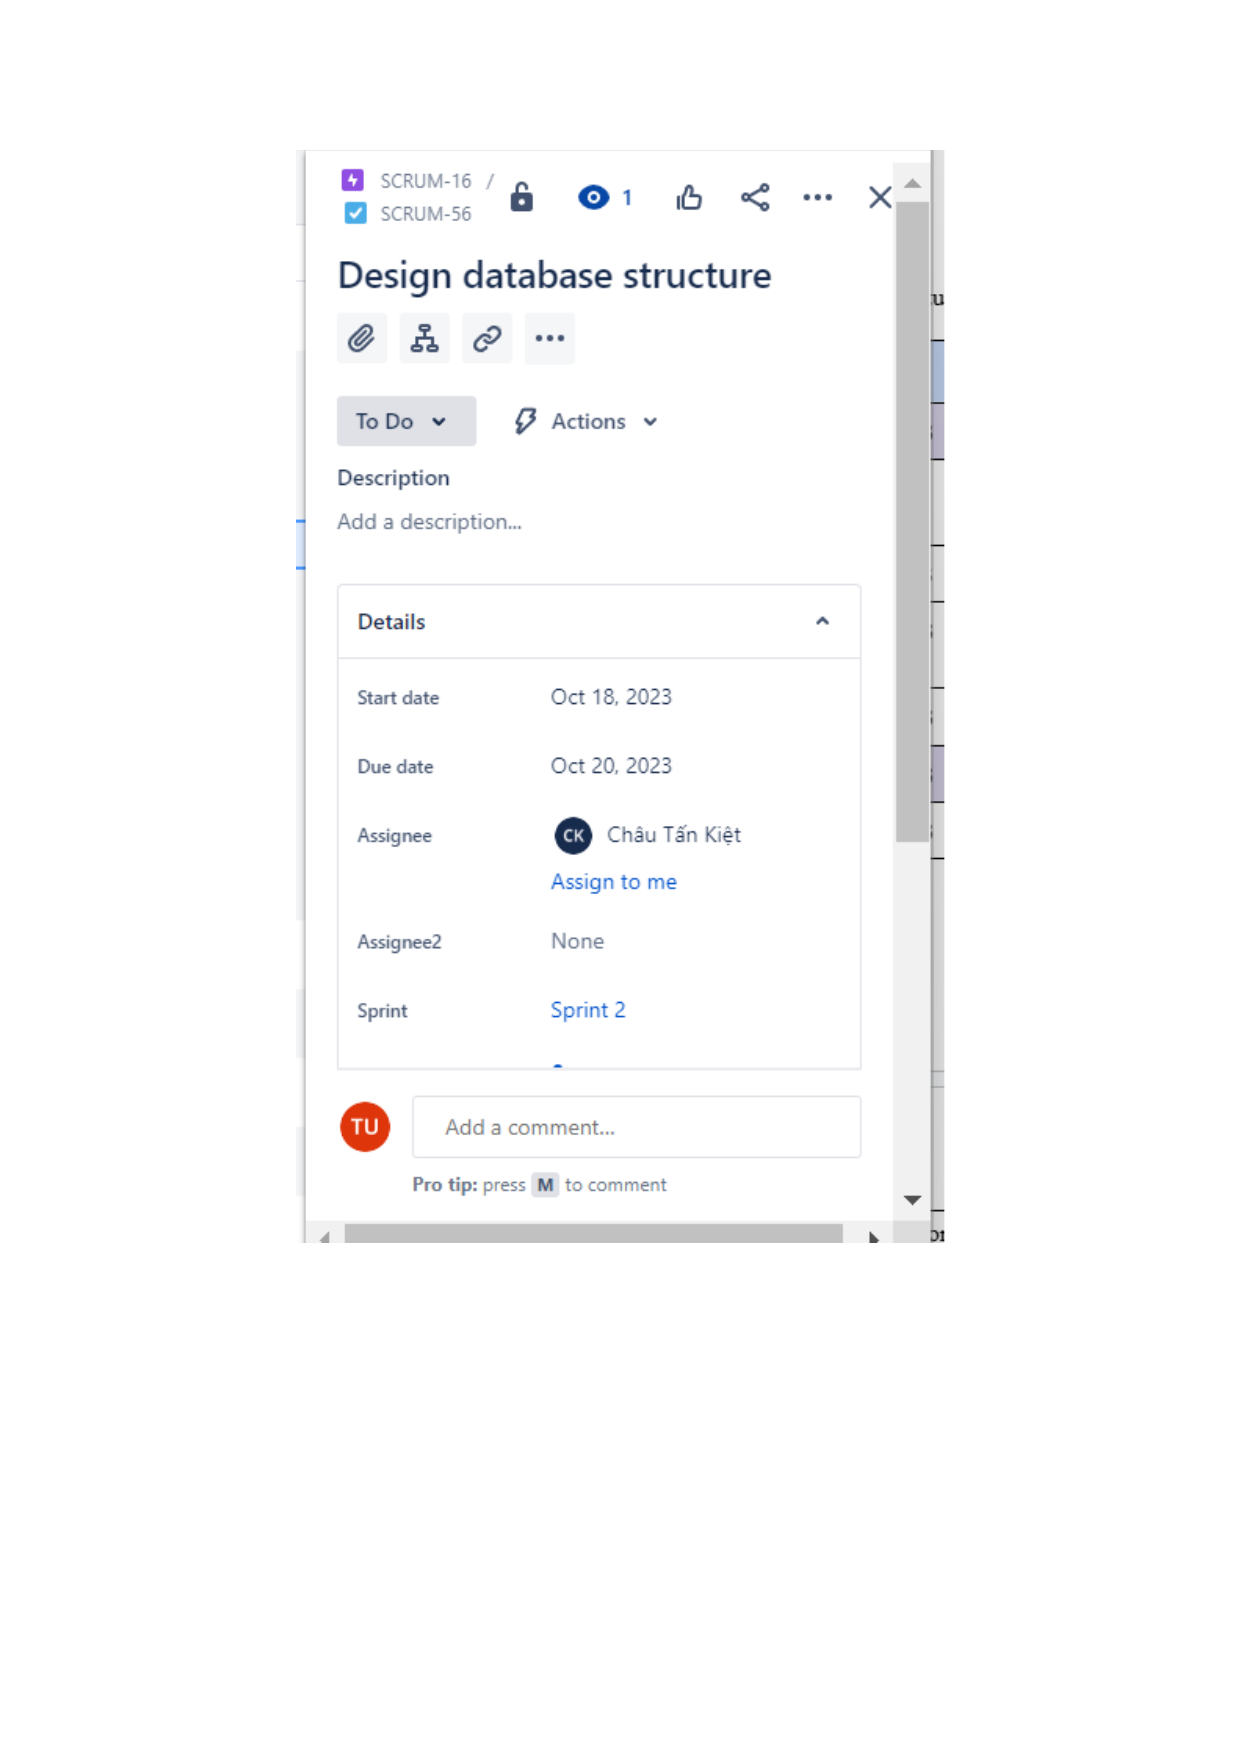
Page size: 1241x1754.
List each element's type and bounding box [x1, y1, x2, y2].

picture [296, 150, 945, 1243]
